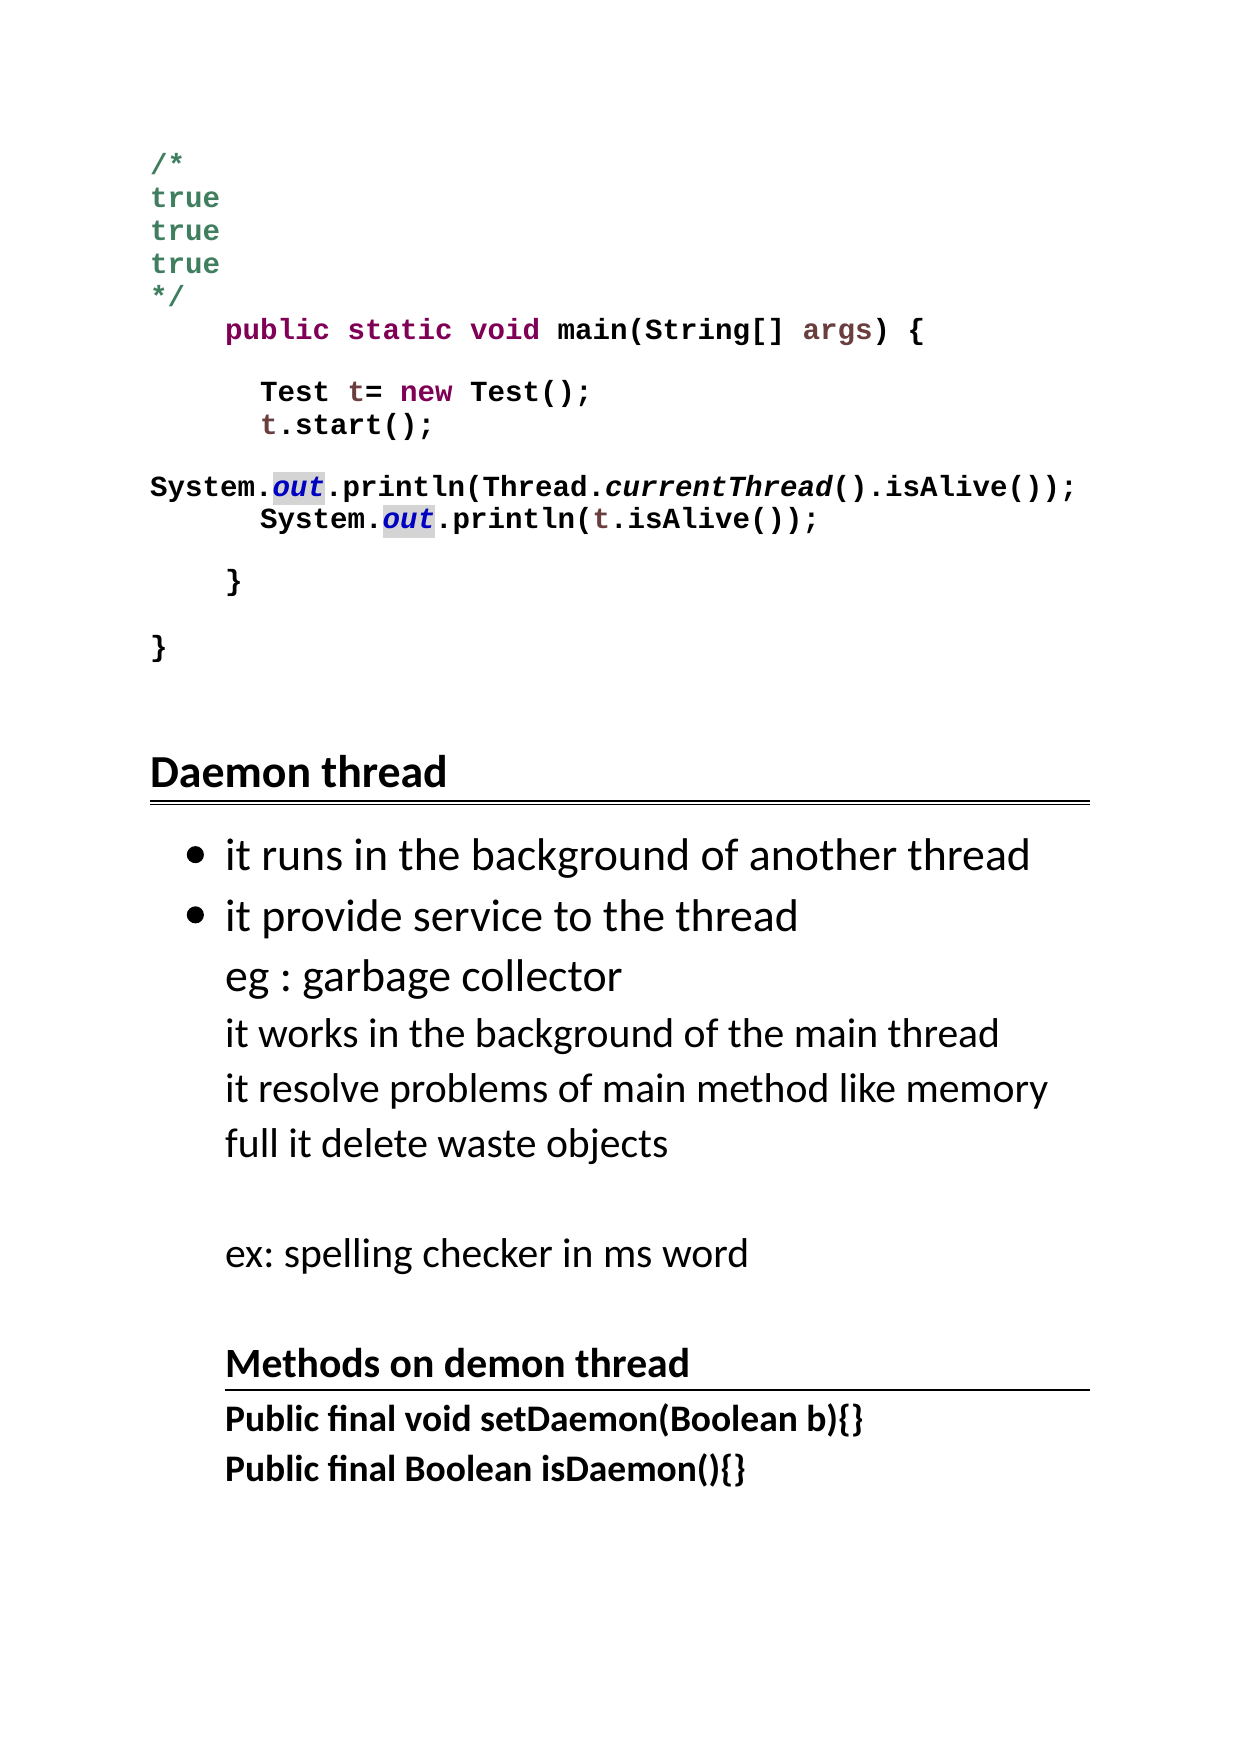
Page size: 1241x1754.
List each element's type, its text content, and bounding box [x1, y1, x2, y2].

text Test t= new Test(); [150, 377, 1090, 410]
text } [150, 632, 1090, 666]
list it runs in the background of another thread [187, 826, 1090, 882]
text true [150, 183, 1090, 216]
text true [150, 249, 1090, 282]
text Daemon thread [150, 742, 1090, 800]
list Public final void setDaemon(Boolean b){} [225, 1395, 1090, 1441]
text System.out.println(t.isAlive()); [435, 505, 1090, 538]
list it works in the background of the main thread [225, 1007, 1090, 1058]
list eg : garbage collector [225, 947, 1090, 1003]
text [150, 443, 1090, 505]
text } [150, 566, 1090, 599]
list ex: spelling checker in ms word [225, 1227, 1090, 1278]
text System.out.println(t.isAlive()); [150, 505, 383, 538]
list Public final Boolean isDaemon(){} [225, 1444, 1090, 1490]
text public static void main(String[] args) { [150, 315, 1090, 348]
text true [150, 216, 1090, 249]
text */ [150, 282, 1090, 315]
text /* [150, 150, 1090, 183]
list it resolve problems of main method like memory full it delete waste objects [225, 1062, 1090, 1168]
list it provide service to the thread [187, 887, 1090, 942]
list Methods on demon thread [225, 1337, 1090, 1389]
text t.start(); [150, 410, 1090, 443]
